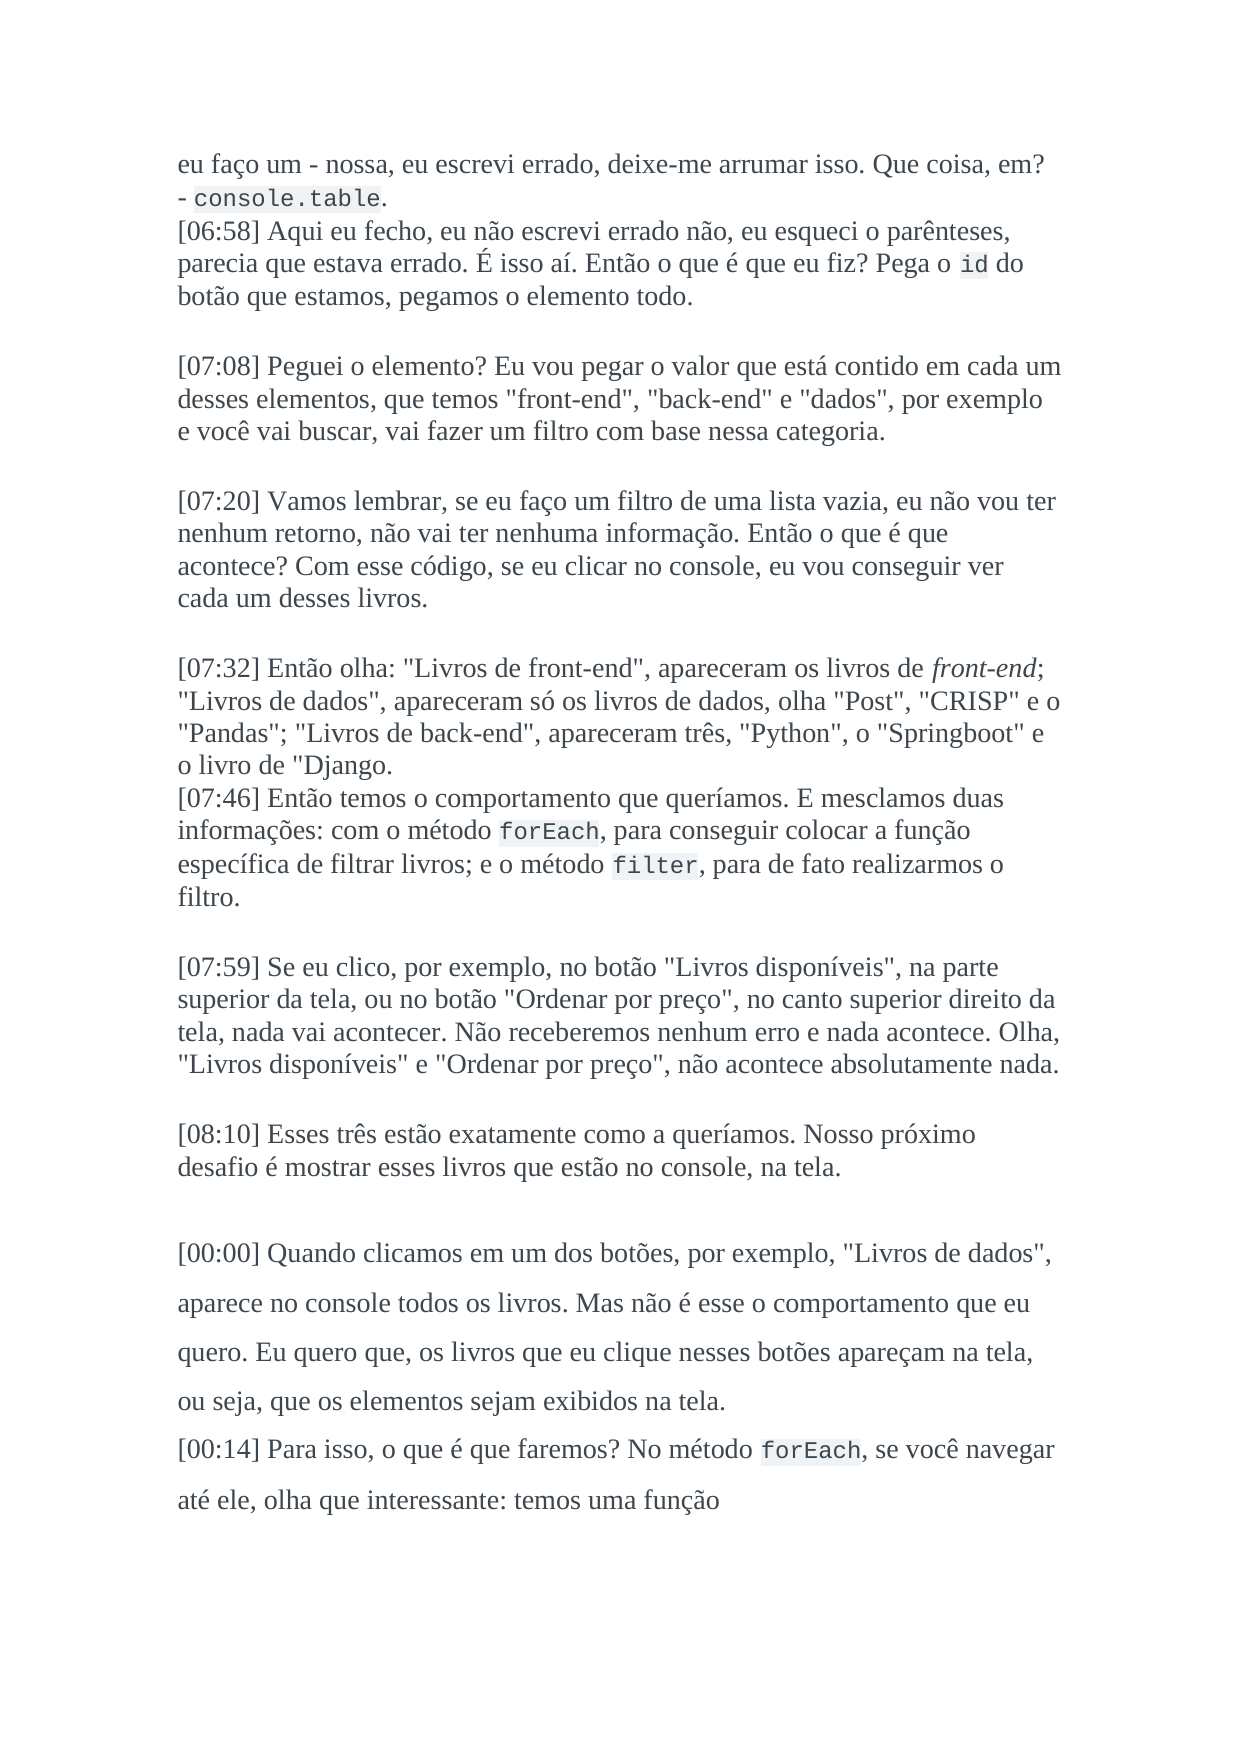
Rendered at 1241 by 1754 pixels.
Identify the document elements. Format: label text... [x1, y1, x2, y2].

text [00:00] Quando clicamos em um dos botões, por exemplo, "Livros de dados", aparece no console todos os livros. Mas não é esse o comportamento que eu quero. Eu quero que, os livros que eu clique nesses botões apareçam na tela, ou seja, que os elementos sejam exibidos na tela. [177, 1219, 1063, 1417]
text [07:32] Então olha: "Livros de front-end", apareceram os livros de front-end; "Livros de dados", apareceram só os livros de dados, olha "Post", "CRISP" e o "Pandas"; "Livros de back-end", apareceram três, "Python", o "Springboot" e o livro de "Django. [177, 651, 1063, 781]
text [177, 148, 1063, 213]
text [07:08] Peguei o elemento? Eu vou pegar o valor que está contido em cada um desses elementos, que temos "front-end", "back-end" e "dados", por exemplo e você vai buscar, vai fazer um filtro com base nessa categoria. [177, 349, 1063, 447]
text [07:20] Vamos lembrar, se eu faço um filtro de uma lista vazia, eu não vou ter nenhum retorno, não vai ter nenhuma informação. Então o que é que acontece? Com esse código, se eu clicar no console, eu vou conseguir ver cada um desses livros. [177, 484, 1063, 614]
text [06:58] Aqui eu fecho, eu não escrevi errado não, eu esqueci o parênteses, parecia que estava errado. É isso aí. Então o que é que eu fiz? Pega o id do botão que estamos, pegamos o elemento todo. [177, 213, 1063, 312]
text [07:59] Se eu clico, por exemplo, no botão "Livros disponíveis", na parte superior da tela, ou no botão "Ordenar por preço", no canto superior direito da tela, nada vai acontecer. Não receberemos nenhum erro e nada acontece. Olha, "Livros disponíveis" e "Ordenar por preço", não acontece absolutamente nada. [177, 950, 1063, 1080]
text [08:10] Esses três estão exatamente como a queríamos. Nosso próximo desafio é mostrar esses livros que estão no console, na tela. [177, 1117, 1063, 1182]
text [07:46] Então temos o comportamento que queríamos. E mesclamos duas informações: com o método forEach, para conseguir colocar a função específica de filtrar livros; e o método filter, para de fato realizarmos o filtro. [177, 781, 1063, 913]
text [177, 1417, 1063, 1515]
